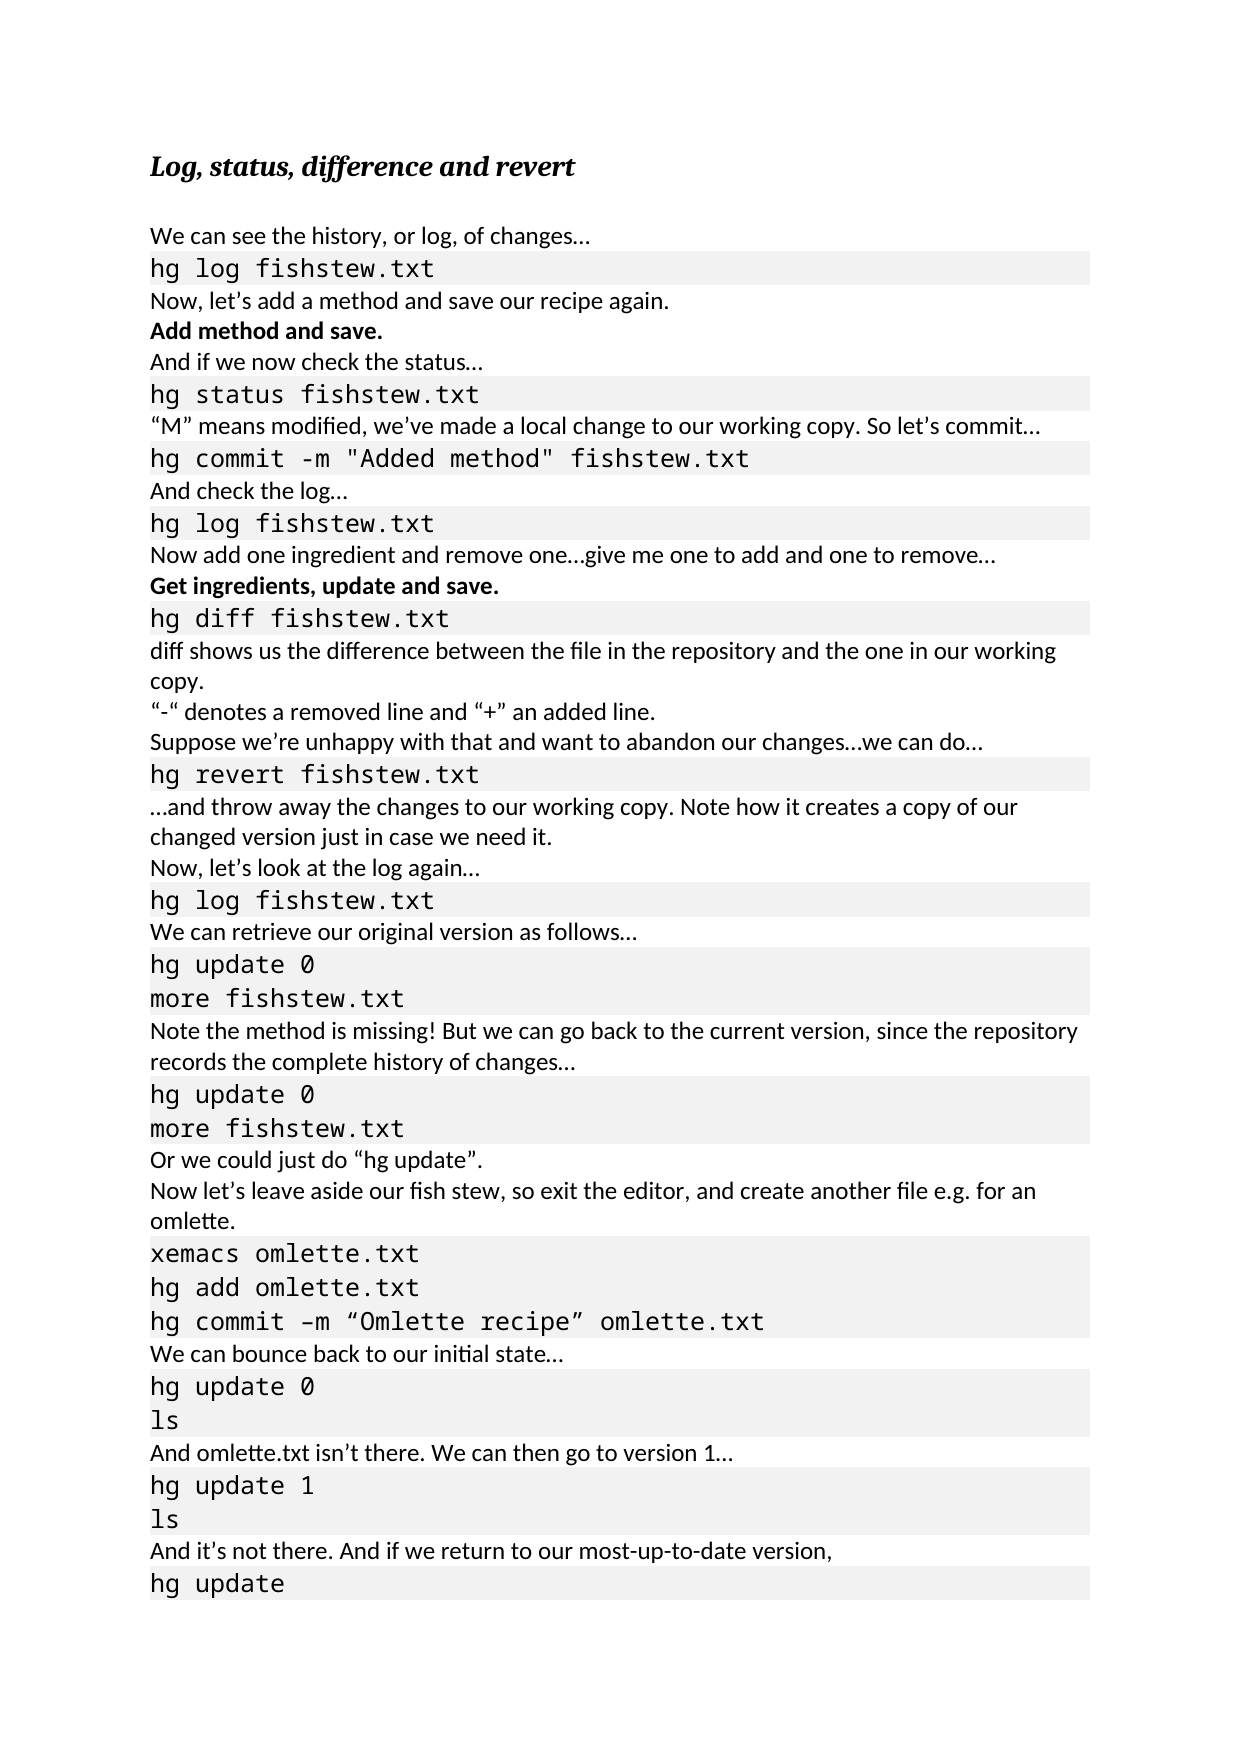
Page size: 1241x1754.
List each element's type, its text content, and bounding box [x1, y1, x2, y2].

text Now, let’s look at the log again… [150, 852, 1090, 882]
text “M” means modified, we’ve made a local change to our working copy. So let’s commit… [150, 411, 1090, 441]
text Or we could just do “hg update”. [150, 1144, 1090, 1175]
text And omlette.txt isn’t there. We can then go to version 1… [150, 1437, 1090, 1467]
text hg update [150, 1566, 1090, 1600]
text hg update 0 [150, 947, 1090, 981]
text ls [150, 1403, 1090, 1437]
text We can bounce back to our initial state… [150, 1338, 1090, 1369]
text And check the log… [150, 475, 1090, 506]
text hg log fishstew.txt [150, 251, 1090, 285]
text hg update 0 [150, 1076, 1090, 1110]
text more fishstew.txt [150, 981, 1090, 1015]
text …and throw away the changes to our working copy. Note how it creates a copy of our changed version just in case we need it. [150, 791, 1090, 852]
text hg log fishstew.txt [150, 882, 1090, 917]
text Now, let’s add a method and save our recipe again. [150, 285, 1090, 315]
text hg log fishstew.txt [150, 506, 1090, 540]
subtitle Log, status, difference and revert [150, 150, 1090, 183]
text hg commit -m "Added method" fishstew.txt [150, 441, 1090, 475]
text more fishstew.txt [150, 1110, 1090, 1144]
text We can retrieve our original version as follows… [150, 917, 1090, 947]
text And it’s not there. And if we return to our most-up-to-date version, [150, 1535, 1090, 1566]
text ls [150, 1501, 1090, 1535]
text hg update 1 [150, 1467, 1090, 1501]
text hg diff fishstew.txt [150, 601, 1090, 635]
text Suppose we’re unhappy with that and want to abandon our changes…we can do… [150, 726, 1090, 757]
text Add method and save. [150, 315, 1090, 346]
text diff shows us the difference between the file in the repository and the one in our working copy. [150, 635, 1090, 696]
text And if we now check the status… [150, 346, 1090, 376]
text Now let’s leave aside our fish stew, so exit the editor, and create another file e.g. for an omlette. [150, 1175, 1090, 1236]
text hg update 0 [150, 1369, 1090, 1403]
text Get ingredients, update and save. [150, 570, 1090, 601]
text Now add one ingredient and remove one…give me one to add and one to remove… [150, 540, 1090, 570]
text “-“ denotes a removed line and “+” an added line. [150, 696, 1090, 726]
text hg status fishstew.txt [150, 376, 1090, 411]
text xemacs omlette.txt [150, 1236, 1090, 1270]
text hg add omlette.txt [150, 1270, 1090, 1304]
text hg commit –m “Omlette recipe” omlette.txt [150, 1304, 1090, 1338]
text hg revert fishstew.txt [150, 757, 1090, 791]
text We can see the history, or log, of changes… [150, 220, 1090, 251]
text Note the method is missing! But we can go back to the current version, since the repository records the complete history of changes… [150, 1015, 1090, 1076]
